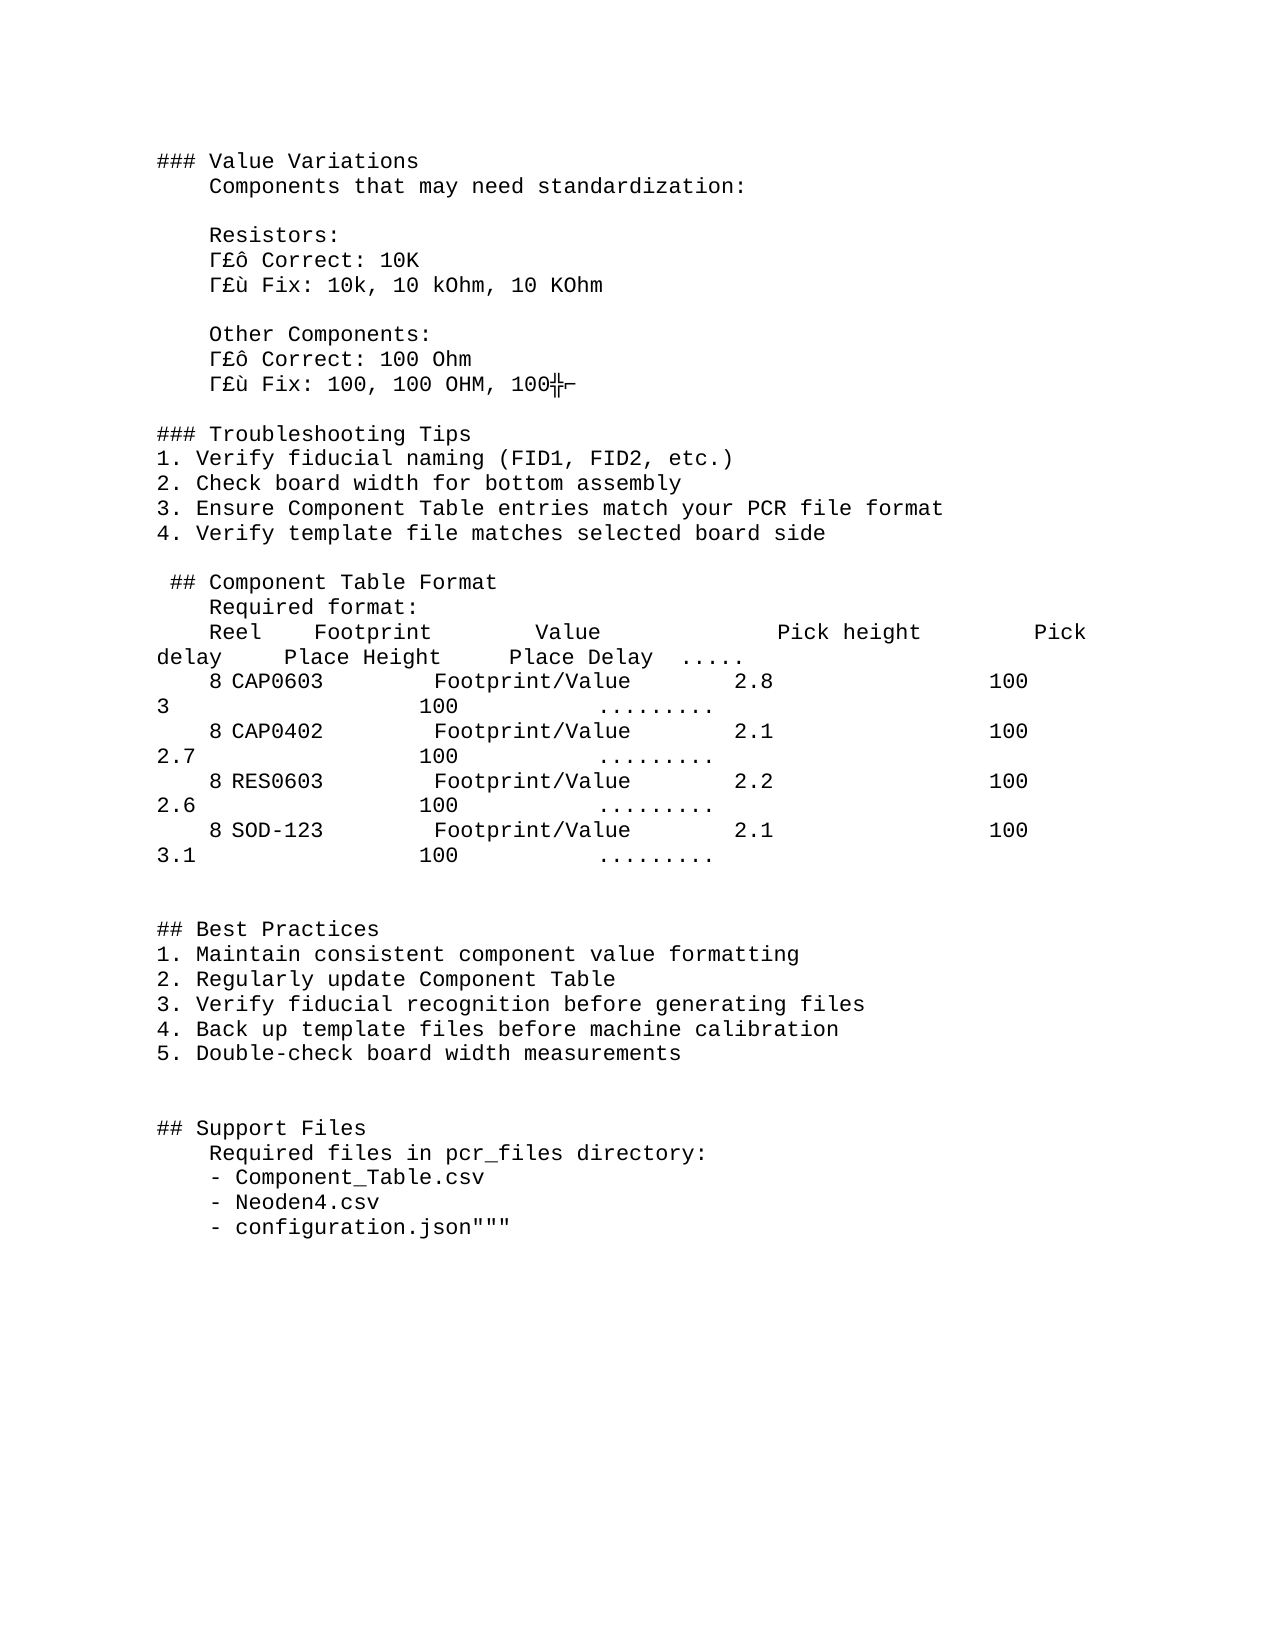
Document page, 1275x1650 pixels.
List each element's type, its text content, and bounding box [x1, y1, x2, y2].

text Resistors: [156, 224, 1118, 249]
text Γ£ô Correct: 100 Ohm [156, 348, 1118, 373]
text Γ£ù Fix: 10k, 10 kOhm, 10 KOhm [156, 274, 1118, 299]
text Required format: [156, 596, 1118, 621]
text - Component_Table.csv [156, 1166, 1118, 1191]
text ## Best Practices [156, 918, 1118, 943]
text - configuration.json""" [156, 1216, 1118, 1241]
text 4. Back up template files before machine calibration [156, 1018, 1118, 1042]
text Γ£ô Correct: 10K [156, 249, 1118, 274]
text Components that may need standardization: [156, 175, 1118, 199]
text 4. Verify template file matches selected board side [156, 522, 1118, 547]
text Other Components: [156, 323, 1118, 348]
text 8 CAP0402 Footprint/Value 2.1 100 2.7 100 ......... [156, 720, 1118, 770]
text 5. Double-check board width measurements [156, 1042, 1118, 1067]
text ## Support Files [156, 1117, 1118, 1142]
text 3. Verify fiducial recognition before generating files [156, 993, 1118, 1018]
text 8 CAP0603 Footprint/Value 2.8 100 3 100 ......... [156, 671, 1118, 720]
text 2. Regularly update Component Table [156, 968, 1118, 993]
text ## Component Table Format [156, 571, 1118, 596]
text 1. Verify fiducial naming (FID1, FID2, etc.) [156, 447, 1118, 472]
text Reel Footprint Value Pick height Pick delay Place Height Place Delay ..... [156, 621, 1118, 671]
text 8 SOD-123 Footprint/Value 2.1 100 3.1 100 ......... [156, 819, 1118, 869]
text 2. Check board width for bottom assembly [156, 472, 1118, 497]
text Γ£ù Fix: 100, 100 OHM, 100╬⌐ [156, 373, 1118, 398]
text Required files in pcr_files directory: [156, 1142, 1118, 1166]
text ### Value Variations [156, 150, 1118, 175]
text 8 RES0603 Footprint/Value 2.2 100 2.6 100 ......... [156, 770, 1118, 819]
text 3. Ensure Component Table entries match your PCR file format [156, 497, 1118, 522]
text - Neoden4.csv [156, 1191, 1118, 1216]
text ### Troubleshooting Tips [156, 423, 1118, 447]
text 1. Maintain consistent component value formatting [156, 943, 1118, 968]
